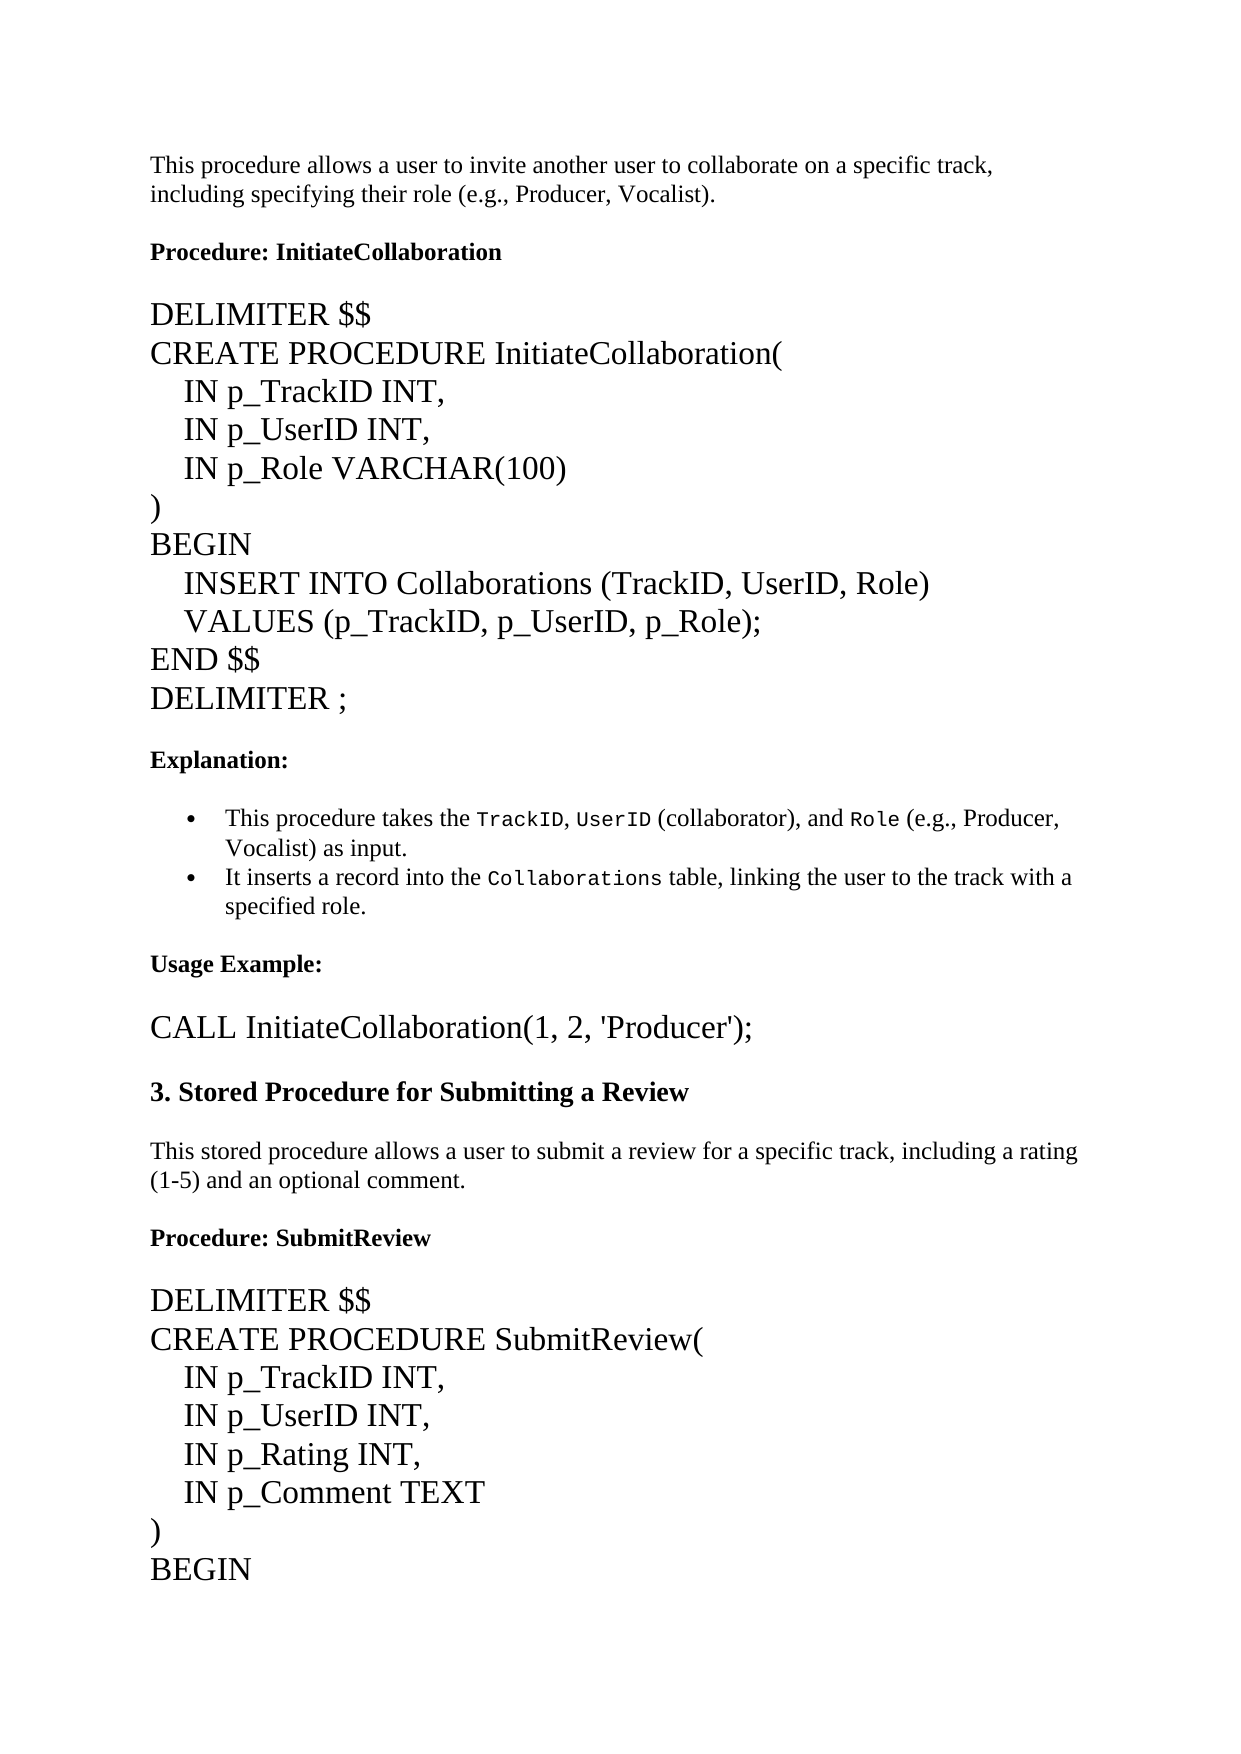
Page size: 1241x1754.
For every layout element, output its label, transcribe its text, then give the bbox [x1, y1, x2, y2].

text IN p_TrackID INT, [150, 1357, 1090, 1396]
subtitle Usage Example: [150, 949, 1090, 978]
text BEGIN [150, 1549, 1090, 1587]
text IN p_UserID INT, [150, 1396, 1090, 1434]
text IN p_UserID INT, [150, 409, 1090, 448]
text DELIMITER $$ [150, 294, 1090, 333]
text CREATE PROCEDURE InitiateCollaboration( [150, 333, 1090, 371]
text IN p_Comment TEXT [150, 1472, 1090, 1511]
text CREATE PROCEDURE SubmitReview( [150, 1319, 1090, 1357]
subtitle Procedure: InitiateCollaboration [150, 237, 1090, 265]
subtitle Procedure: SubmitReview [150, 1223, 1090, 1252]
subtitle Explanation: [150, 745, 1090, 774]
text VALUES (p_TrackID, p_UserID, p_Role); [150, 601, 1090, 639]
text ) [150, 486, 1090, 524]
text This stored procedure allows a user to submit a review for a specific track, including a rating (1-5) and an optional comment. [150, 1136, 1090, 1194]
text ) [150, 1511, 1090, 1549]
list This procedure takes the TrackID, UserID (collaborator), and Role (e.g., Producer, Vocalist) as input. [187, 803, 1090, 862]
text IN p_TrackID INT, [150, 371, 1090, 409]
text IN p_Role VARCHAR(100) [150, 448, 1090, 486]
text INSERT INTO Collaborations (TrackID, UserID, Role) [150, 563, 1090, 601]
text BEGIN [150, 524, 1090, 563]
text END $$ [150, 639, 1090, 678]
text This procedure allows a user to invite another user to collaborate on a specific track, including specifying their role (e.g., Producer, Vocalist). [150, 150, 1090, 207]
text IN p_Rating INT, [150, 1434, 1090, 1472]
text DELIMITER $$ [150, 1281, 1090, 1319]
text CALL InitiateCollaboration(1, 2, 'Producer'); [150, 1007, 1090, 1045]
text DELIMITER ; [150, 678, 1090, 716]
subtitle 3. Stored Procedure for Submitting a Review [150, 1074, 1090, 1107]
list It inserts a record into the Collaborations table, linking the user to the track with a specified role. [187, 862, 1090, 920]
